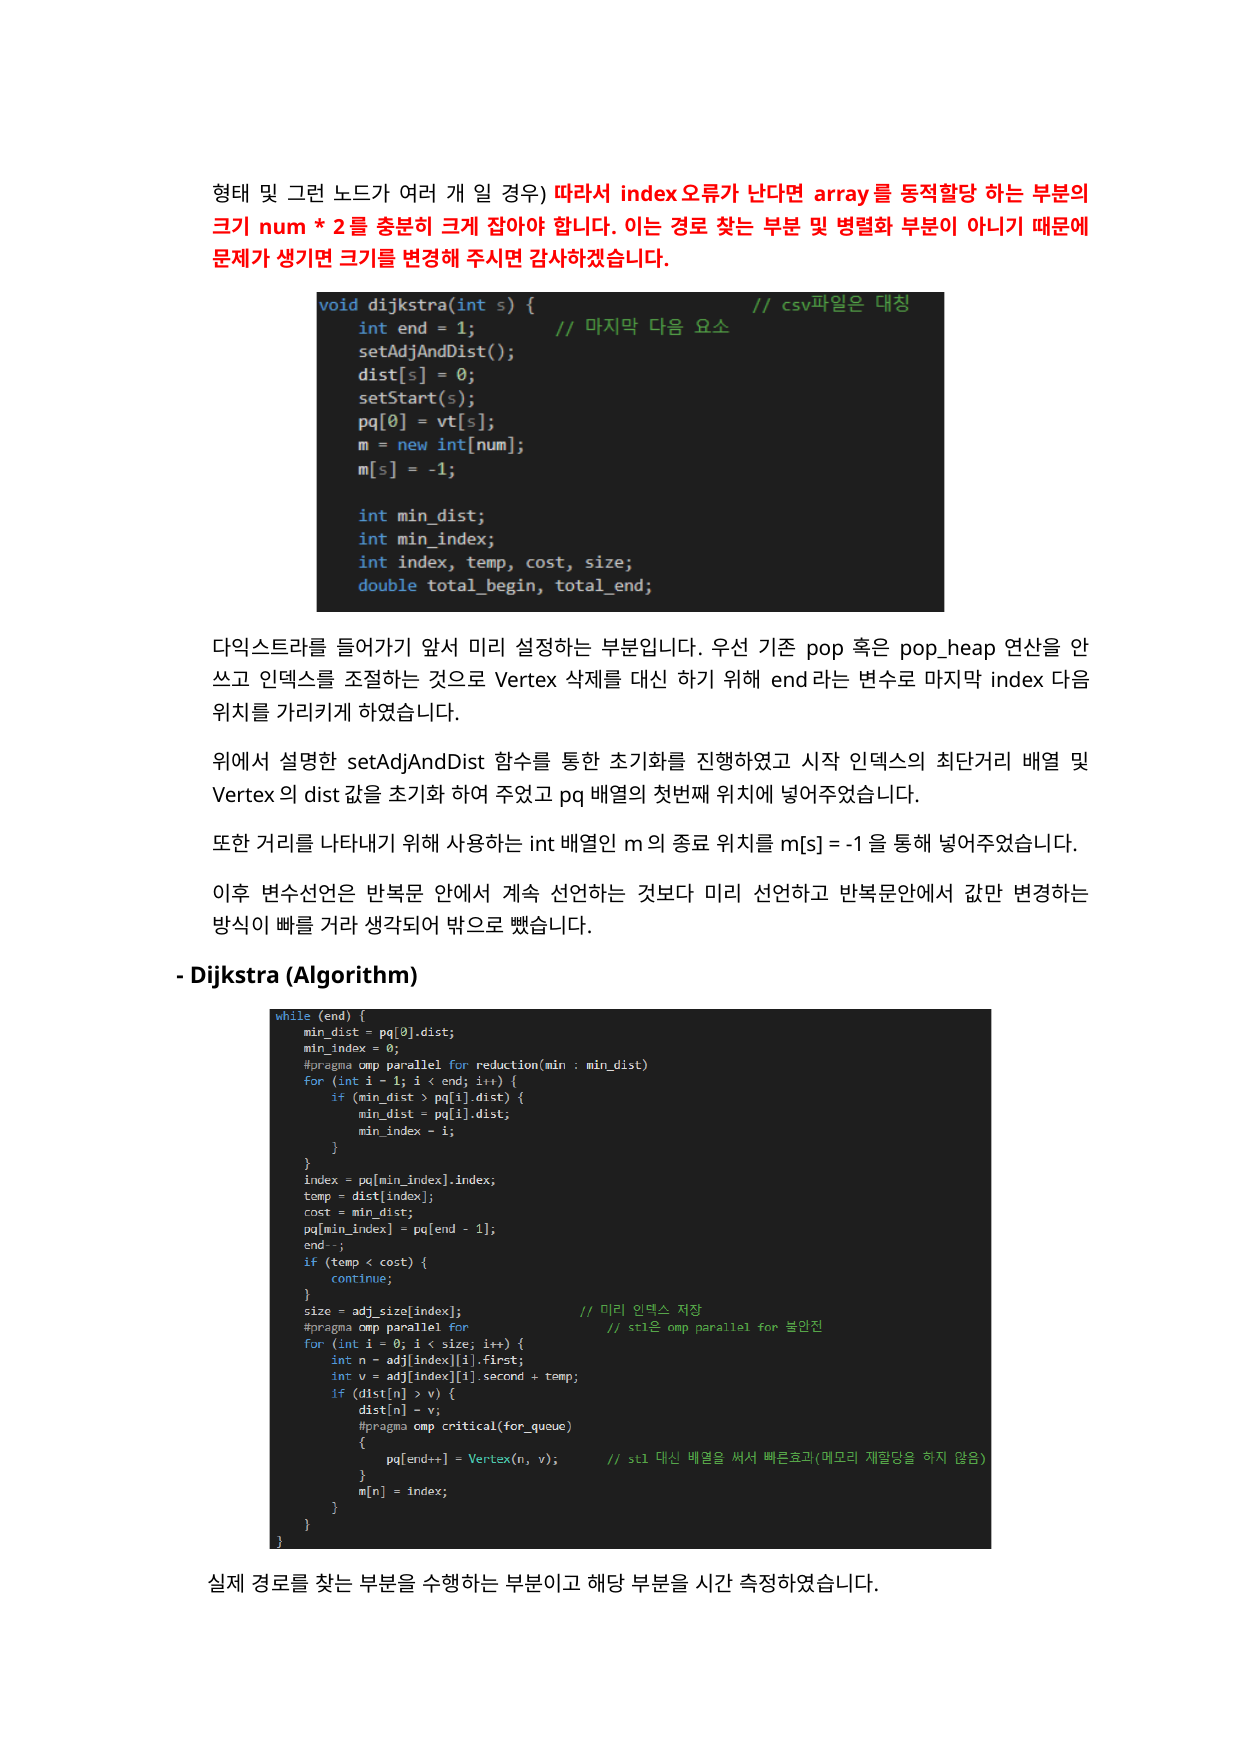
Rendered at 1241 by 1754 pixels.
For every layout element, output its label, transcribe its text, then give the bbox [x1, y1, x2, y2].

text 다익스트라를 들어가기 앞서 미리 설정하는 부분입니다. 우선 기존 pop 혹은 pop_heap 연산을 안 쓰고 인덱스를 조절하는 것으로 Vertex 삭제를 대신 하기 위해 end라는 변수로 마지막 index 다음 위치를 가리키게 하였습니다. [212, 631, 1090, 727]
text 실제 경로를 찾는 부분을 수행하는 부분이고 해당 부분을 시간 측정하였습니다. [171, 1567, 1090, 1597]
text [212, 177, 1090, 273]
text 또한 거리를 나타내기 위해 사용하는 int 배열인 m의 종료 위치를 m[s] = -1을 통해 넣어주었습니다. [212, 828, 1090, 858]
picture [316, 292, 945, 612]
text 이후 변수선언은 반복문 안에서 계속 선언하는 것보다 미리 선언하고 반복문안에서 값만 변경하는 방식이 빠를 거라 생각되어 밖으로 뺐습니다. [212, 877, 1090, 940]
text 위에서 설명한 setAdjAndDist 함수를 통한 초기화를 진행하였고 시작 인덱스의 최단거리 배열 및 Vertex의 dist값을 초기화 하여 주었고 pq 배열의 첫번째 위치에 넣어주었습니다. [212, 746, 1090, 809]
picture [269, 1009, 992, 1549]
text - Dijkstra (Algorithm) [171, 959, 1090, 990]
